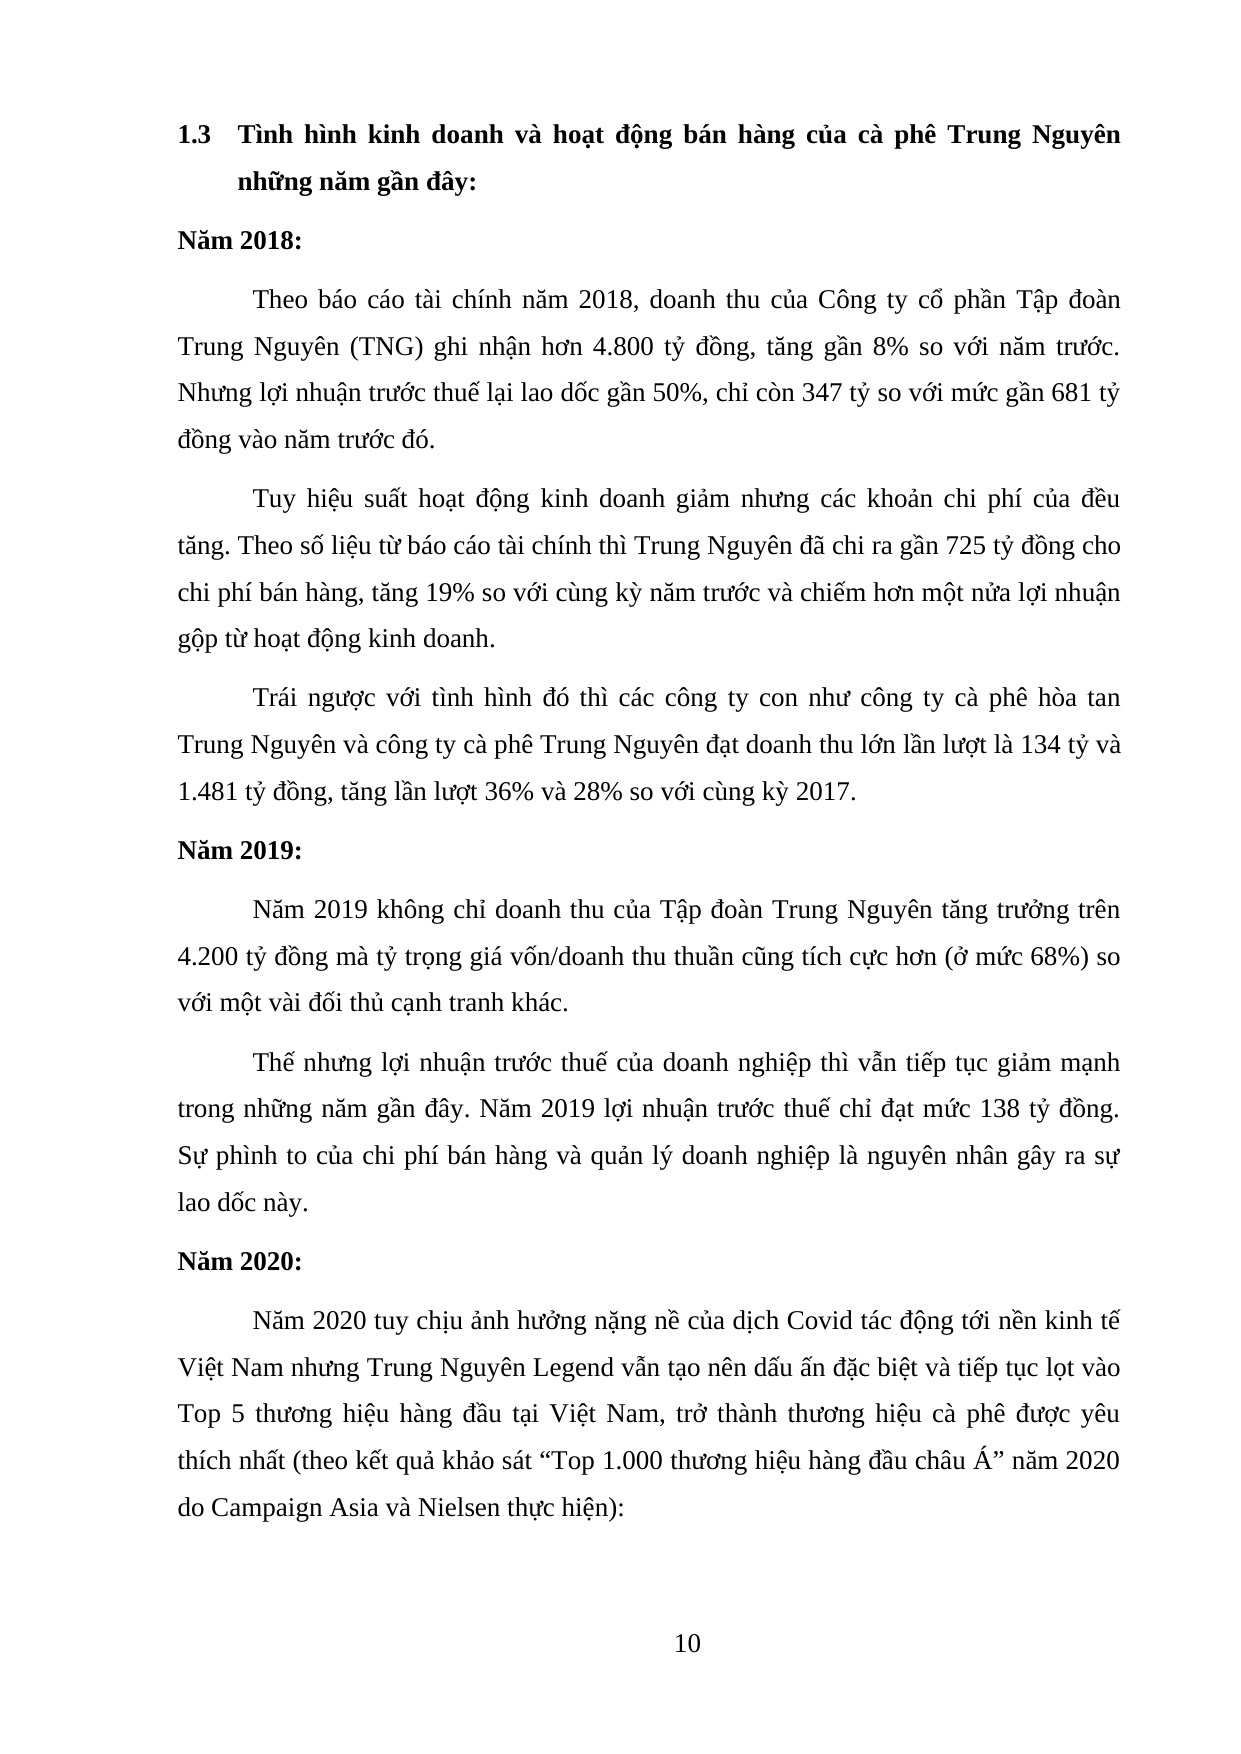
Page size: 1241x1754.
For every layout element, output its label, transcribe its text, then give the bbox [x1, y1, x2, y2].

text Năm 2020 tuy chịu ảnh hưởng nặng nề của dịch Covid tác động tới nền kinh tế Việt Nam nhưng Trung Nguyên Legend vẫn tạo nên dấu ấn đặc biệt và tiếp tục lọt vào Top 5 thương hiệu hàng đầu tại Việt Nam, trở thành thương hiệu cà phê được yêu thích nhất (theo kết quả khảo sát “Top 1.000 thương hiệu hàng đầu châu Á” năm 2020 do Campaign Asia và Nielsen thực hiện): [177, 1304, 1122, 1522]
text Năm 2019: [177, 834, 1122, 865]
text Năm 2019 không chỉ doanh thu của Tập đoàn Trung Nguyên tăng trưởng trên 4.200 tỷ đồng mà tỷ trọng giá vốn/doanh thu thuần cũng tích cực hơn (ở mức 68%) so với một vài đối thủ cạnh tranh khác. [177, 893, 1122, 1018]
text Tuy hiệu suất hoạt động kinh doanh giảm nhưng các khoản chi phí của đều tăng. Theo số liệu từ báo cáo tài chính thì Trung Nguyên đã chi ra gần 725 tỷ đồng cho chi phí bán hàng, tăng 19% so với cùng kỳ năm trước và chiếm hơn một nửa lợi nhuận gộp từ hoạt động kinh doanh. [177, 482, 1122, 653]
text Theo báo cáo tài chính năm 2018, doanh thu của Công ty cổ phần Tập đoàn Trung Nguyên (TNG) ghi nhận hơn 4.800 tỷ đồng, tăng gần 8% so với năm trước. Nhưng lợi nhuận trước thuế lại lao dốc gần 50%, chỉ còn 347 tỷ so với mức gần 681 tỷ đồng vào năm trước đó. [177, 283, 1122, 454]
subtitle Tình hình kinh doanh và hoạt động bán hàng của cà phê Trung Nguyên những năm gần đây: [177, 118, 1122, 196]
text Năm 2020: [177, 1245, 1122, 1276]
text Trái ngược với tình hình đó thì các công ty con như công ty cà phê hòa tan Trung Nguyên và công ty cà phê Trung Nguyên đạt doanh thu lớn lần lượt là 134 tỷ và 1.481 tỷ đồng, tăng lần lượt 36% và 28% so với cùng kỳ 2017. [177, 681, 1122, 806]
text Năm 2018: [177, 224, 1122, 255]
text Thế nhưng lợi nhuận trước thuế của doanh nghiệp thì vẫn tiếp tục giảm mạnh trong những năm gần đây. Năm 2019 lợi nhuận trước thuế chỉ đạt mức 138 tỷ đồng. Sự phình to của chi phí bán hàng và quản lý doanh nghiệp là nguyên nhân gây ra sự lao dốc này. [177, 1046, 1122, 1217]
